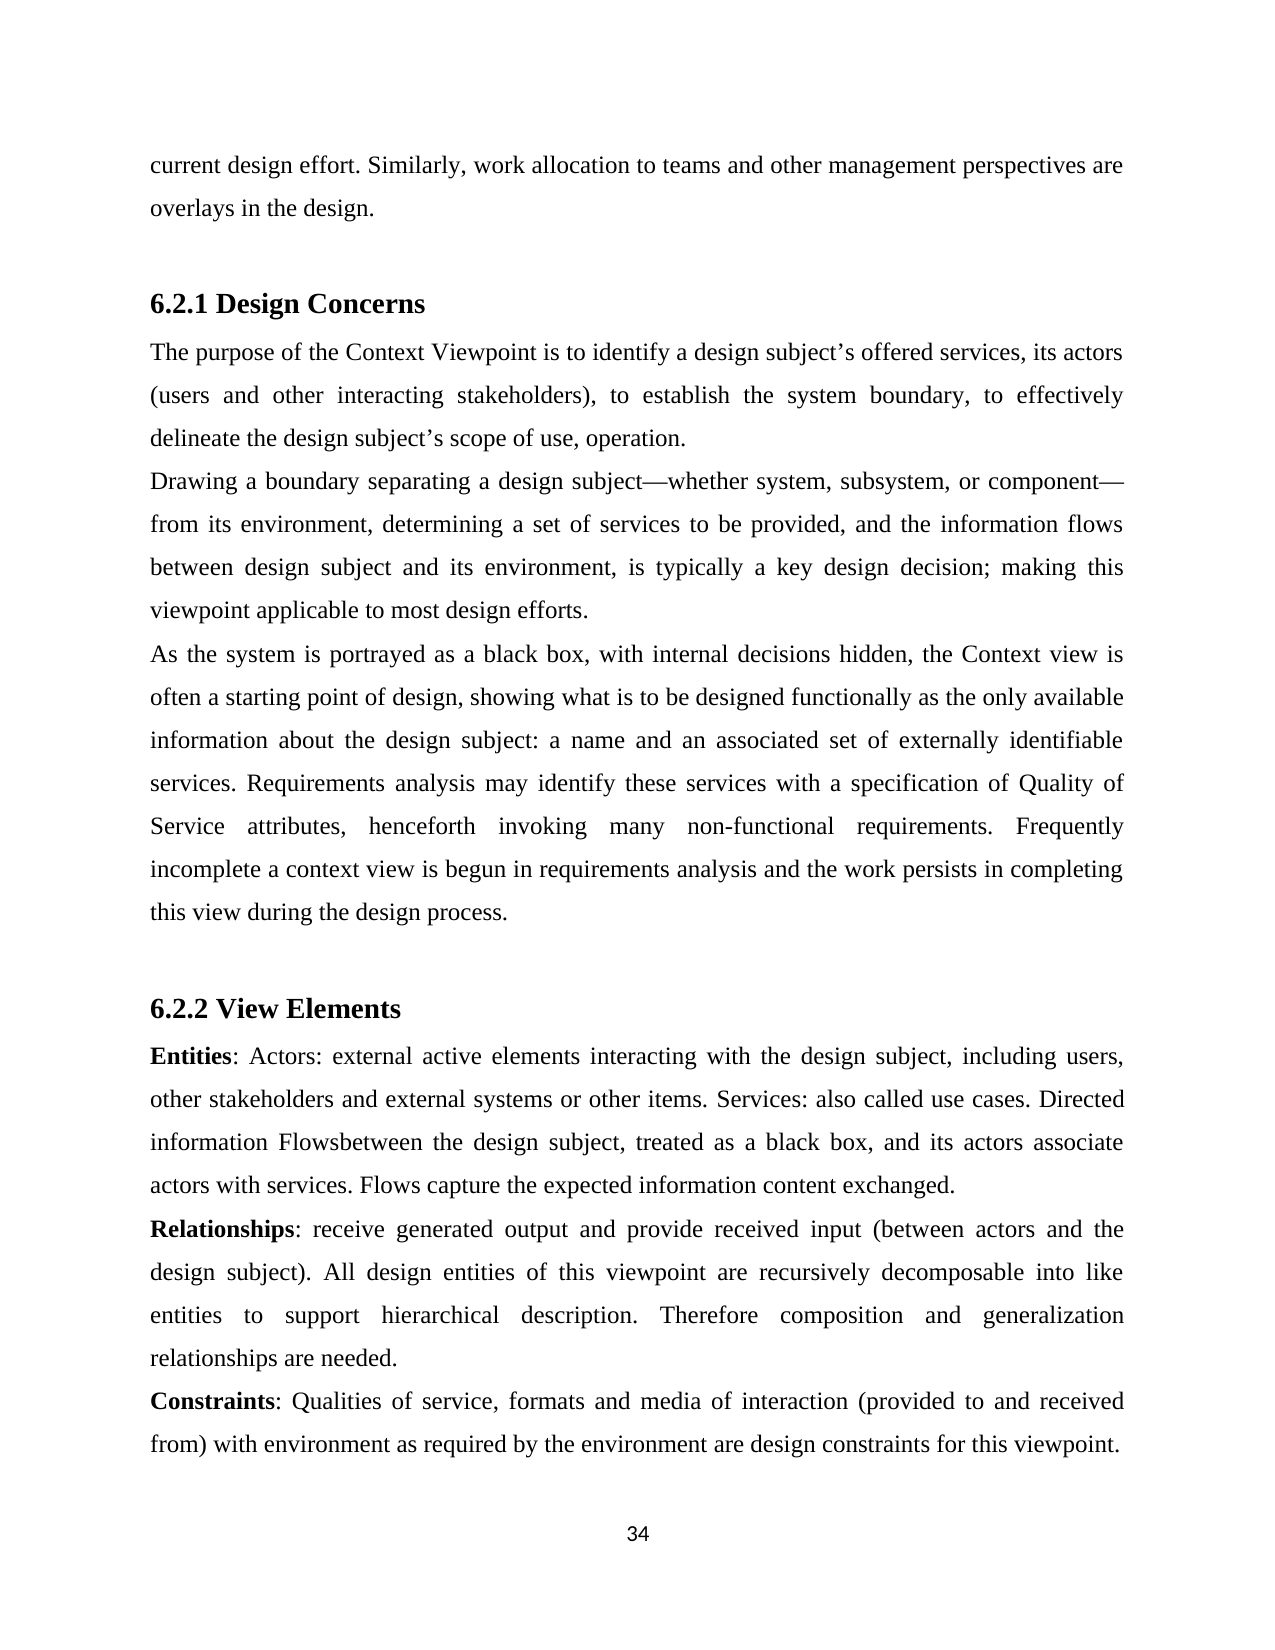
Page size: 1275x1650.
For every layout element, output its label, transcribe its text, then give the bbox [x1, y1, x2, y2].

text 6.2.2 View Elements [150, 991, 1125, 1024]
text 6.2.1 Design Concerns [150, 287, 1125, 320]
text Relationships: receive generated output and provide received input (between actors and the design subject). All design entities of this viewpoint are recursively decomposable into like entities to support hierarchical description. Therefore composition and generalization relationships are needed. [150, 1214, 1125, 1372]
text The purpose of the Context Viewpoint is to identify a design subject’s offered services, its actors (users and other interacting stakeholders), to establish the system boundary, to effectively delineate the design subject’s scope of use, operation. [150, 337, 1125, 452]
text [150, 150, 1125, 222]
text Drawing a boundary separating a design subject—whether system, subsystem, or component—from its environment, determining a set of services to be provided, and the information flows between design subject and its environment, is typically a key design decision; making this viewpoint applicable to most design efforts. [150, 466, 1125, 624]
text Constraints: Qualities of service, formats and media of interaction (provided to and received from) with environment as required by the environment are design constraints for this viewpoint. [150, 1386, 1125, 1458]
text As the system is portrayed as a black box, with internal decisions hidden, the Context view is often a starting point of design, showing what is to be designed functionally as the only available information about the design subject: a name and an associated set of externally identifiable services. Requirements analysis may identify these services with a specification of Quality of Service attributes, henceforth invoking many non-functional requirements. Frequently incomplete a context view is begun in requirements analysis and the work persists in completing this view during the design process. [150, 639, 1125, 926]
text Entities: Actors: external active elements interacting with the design subject, including users, other stakeholders and external systems or other items. Services: also called use cases. Directed information Flowsbetween the design subject, treated as a black box, and its actors associate actors with services. Flows capture the expected information content exchanged. [150, 1041, 1125, 1199]
